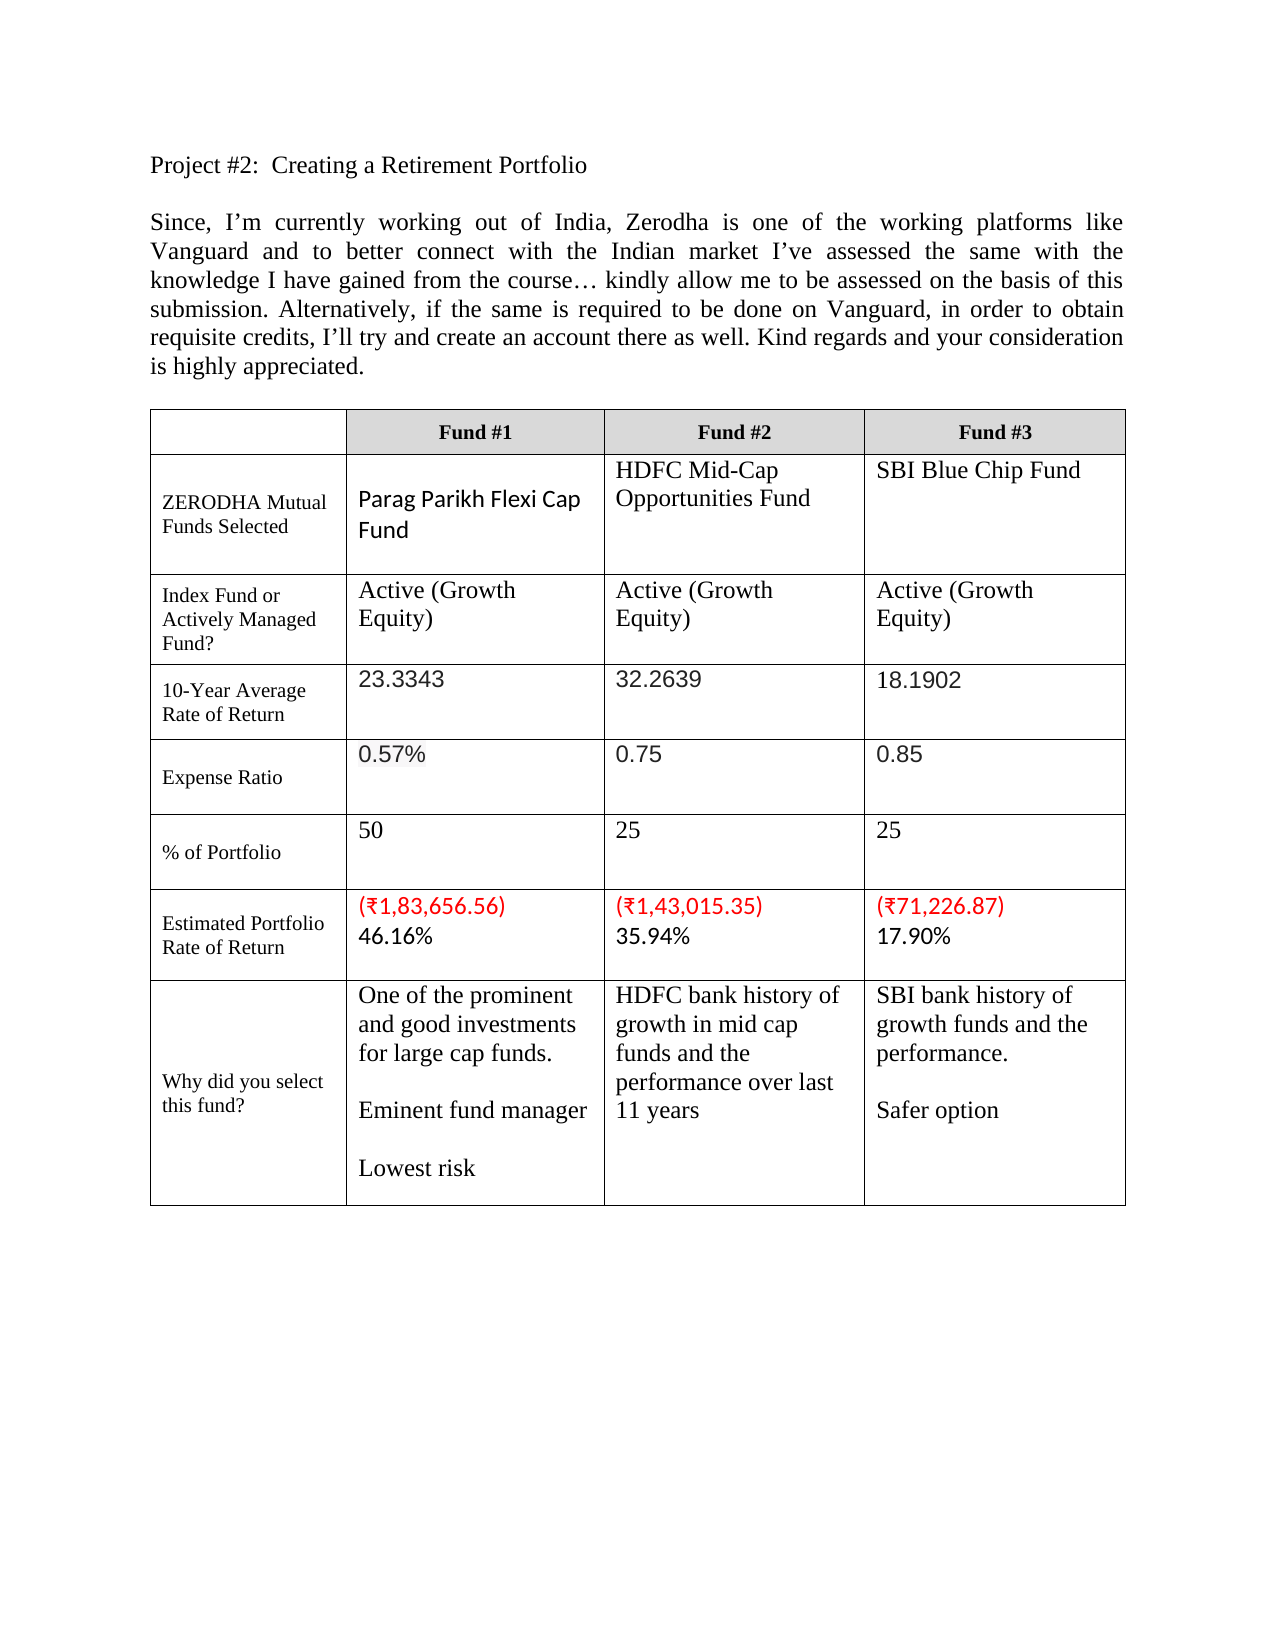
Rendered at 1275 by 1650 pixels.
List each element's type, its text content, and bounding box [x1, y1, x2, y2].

table_cell 0.57% [347, 740, 604, 814]
table_cell 18.1902 [865, 665, 1125, 739]
table_cell 32.2639 [605, 665, 864, 739]
text Project #2: Creating a Retirement Portfolio [150, 150, 1125, 179]
table_header Fund #1 [347, 410, 604, 454]
table_cell 25 [865, 815, 1125, 889]
table_cell % of Portfolio [151, 815, 346, 889]
table_cell 0.85 [865, 740, 1125, 814]
table_cell SBI bank history of growth funds and the performance. Safer option [865, 981, 1125, 1204]
table_cell 23.3343 [347, 665, 604, 739]
table_cell Expense Ratio [151, 740, 346, 814]
table_cell Estimated Portfolio Rate of Return [151, 890, 346, 979]
table_cell ZERODHA Mutual Funds Selected [151, 455, 346, 574]
table_cell HDFC Mid-Cap Opportunities Fund [605, 455, 864, 574]
table_cell SBI Blue Chip Fund [865, 455, 1125, 574]
table_cell Parag Parikh Flexi Cap Fund [347, 455, 604, 574]
table_cell (₹1,83,656.56) 46.16% [347, 890, 604, 979]
table_cell 25 [605, 815, 864, 889]
table_cell (₹1,43,015.35) 35.94% [605, 890, 864, 979]
text Since, I’m currently working out of India, Zerodha is one of the working platforms like Vanguard and to better connect with the Indian market I’ve assessed the same with the knowledge I have gained from the course… kindly allow me to be assessed on the basis of this submission. Alternatively, if the same is required to be done on Vanguard, in order to obtain requisite credits, I’ll try and create an account there as well. Kind regards and your consideration is highly appreciated. [150, 207, 1125, 380]
table_header Fund #3 [865, 410, 1125, 454]
table_header [151, 410, 346, 454]
table_cell Active (Growth Equity) [605, 575, 864, 664]
table_cell 0.75 [605, 740, 864, 814]
table_cell Why did you select this fund? [151, 981, 346, 1204]
table_cell Index Fund or Actively Managed Fund? [151, 575, 346, 664]
table_cell Active (Growth Equity) [865, 575, 1125, 664]
table_cell One of the prominent and good investments for large cap funds. Eminent fund manager Lowest risk [347, 981, 604, 1204]
table_cell HDFC bank history of growth in mid cap funds and the performance over last 11 years [605, 981, 864, 1204]
table_header Fund #2 [605, 410, 864, 454]
table_cell Active (Growth Equity) [347, 575, 604, 664]
table_cell 50 [347, 815, 604, 889]
table_cell (₹71,226.87) 17.90% [865, 890, 1125, 979]
table_cell 10-Year Average Rate of Return [151, 665, 346, 739]
